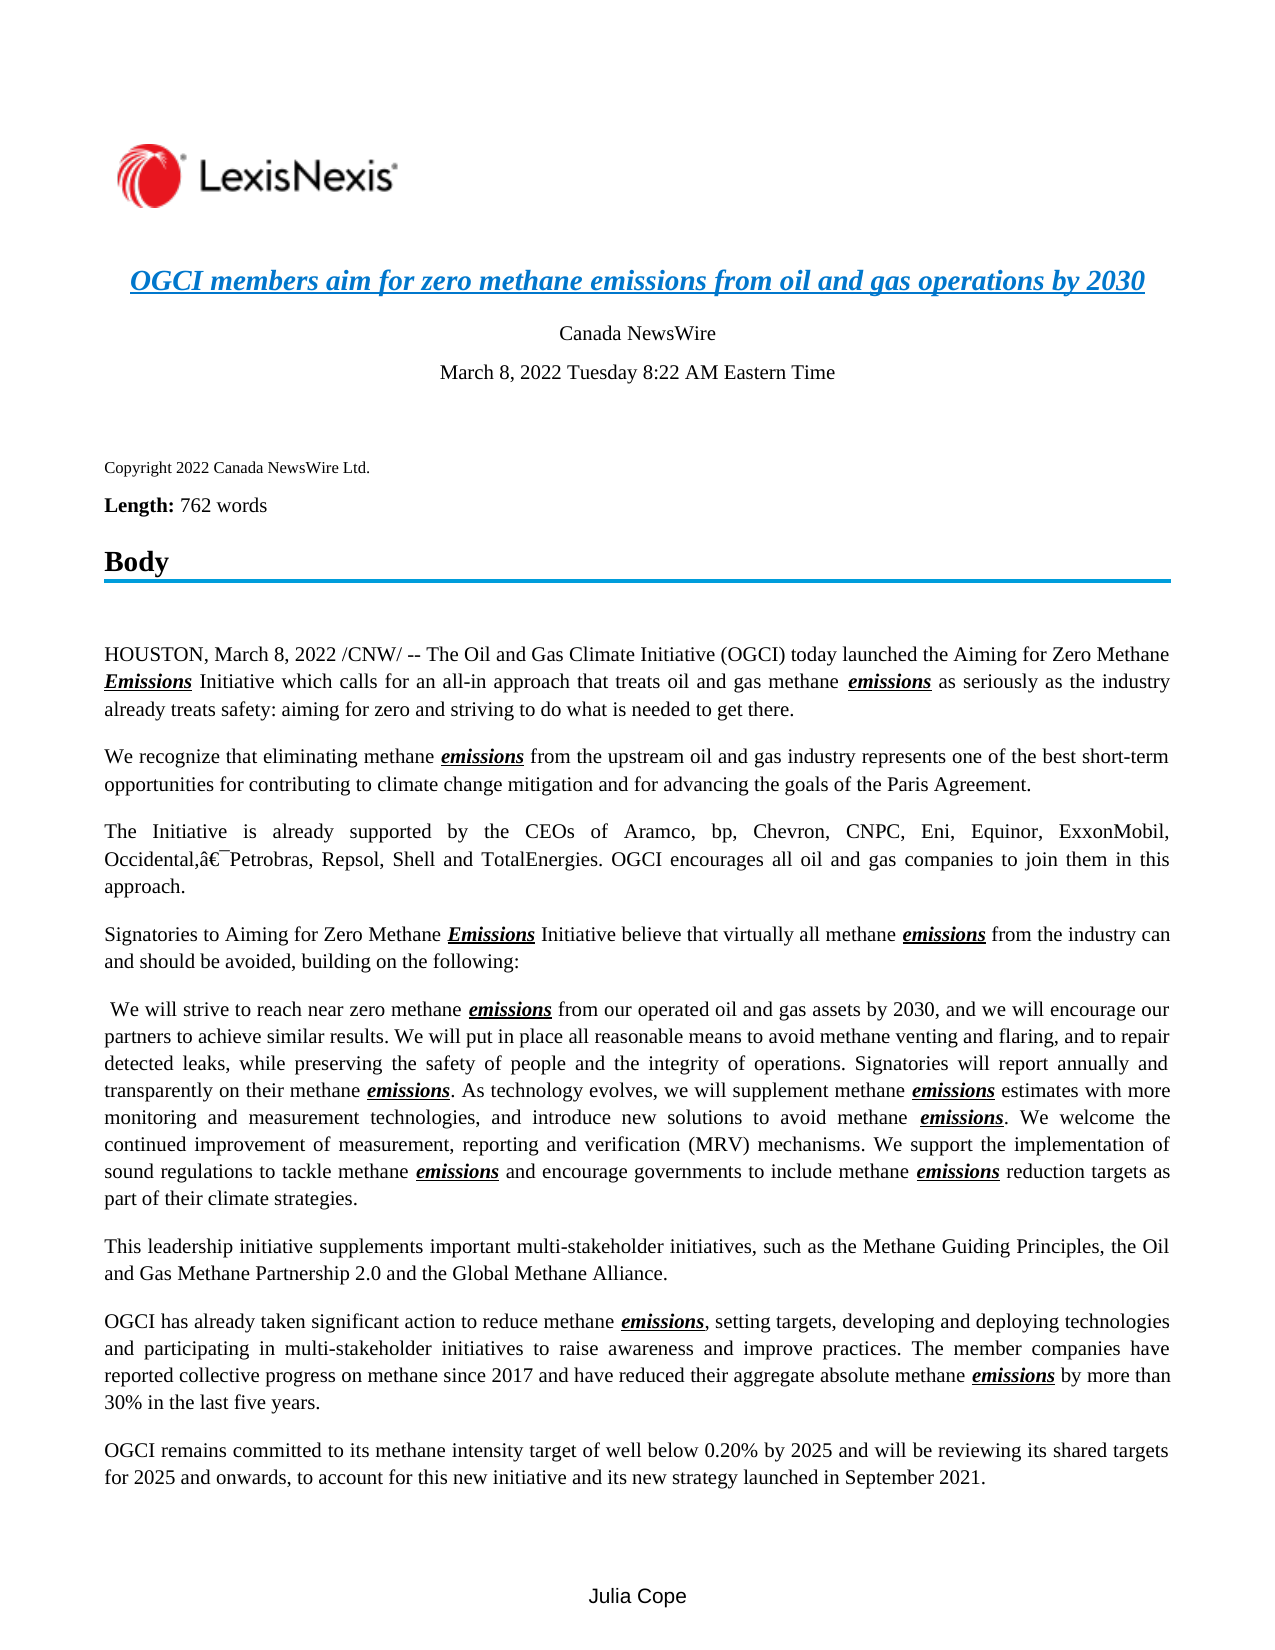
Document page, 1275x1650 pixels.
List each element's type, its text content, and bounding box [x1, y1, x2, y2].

text Canada NewsWire [104, 318, 1171, 345]
text March 8, 2022 Tuesday 8:22 AM Eastern Time [104, 357, 1171, 384]
text This leadership initiative supplements important multi-stakeholder initiatives, such as the Methane Guiding Principles, the Oil and Gas Methane Partnership 2.0 and the Global Methane Alliance. [104, 1231, 1171, 1285]
text We recognize that eliminating methane emissions from the upstream oil and gas industry represents one of the best short-term opportunities for contributing to climate change mitigation and for advancing the goals of the Paris Agreement. [104, 741, 1171, 796]
text Signatories to Aiming for Zero Methane Emissions Initiative believe that virtually all methane emissions from the industry can and should be avoided, building on the following: [104, 918, 1171, 973]
text We will strive to reach near zero methane emissions from our operated oil and gas assets by 2030, and we will encourage our partners to achieve similar results. We will put in place all reasonable means to avoid methane venting and flaring, and to repair detected leaks, while preserving the safety of people and the integrity of operations. Signatories will report annually and transparently on their methane emissions. As technology evolves, we will supplement methane emissions estimates with more monitoring and measurement technologies, and introduce new solutions to avoid methane emissions. We welcome the continued improvement of measurement, reporting and verification (MRV) mechanisms. We support the implementation of sound regulations to tackle methane emissions and encourage governments to include methane emissions reduction targets as part of their climate strategies. [104, 993, 1171, 1210]
text OGCI remains committed to its methane intensity target of well below 0.20% by 2025 and will be reviewing its shared targets for 2025 and onwards, to account for this new initiative and its new strategy launched in September 2021. [104, 1435, 1171, 1489]
text Length: 762 words [104, 490, 1171, 517]
text Body [104, 542, 1171, 577]
picture [104, 144, 412, 208]
text OGCI has already taken significant action to reduce methane emissions, setting targets, developing and deploying technologies and participating in multi-stakeholder initiatives to raise awareness and improve practices. The member companies have reported collective progress on methane since 2017 and have reduced their aggregate absolute methane emissions by more than 30% in the last five years. [104, 1306, 1171, 1414]
text Copyright 2022 Canada NewsWire Ltd. [104, 426, 1171, 477]
text HOUSTON, March 8, 2022 /CNW/ -- The Oil and Gas Climate Initiative (OGCI) today launched the Aiming for Zero Methane Emissions Initiative which calls for an all-in approach that treats oil and gas methane emissions as seriously as the industry already treats safety: aiming for zero and striving to do what is needed to get there. [104, 639, 1171, 721]
subtitle OGCI members aim for zero methane emissions from oil and gas operations by 2030 [104, 261, 1171, 297]
text The Initiative is already supported by the CEOs of Aramco, bp, Chevron, CNPC, Eni, Equinor, ExxonMobil, Occidental,â€¯Petrobras, Repsol, Shell and TotalEnergies. OGCI encourages all oil and gas companies to join them in this approach. [104, 816, 1171, 898]
